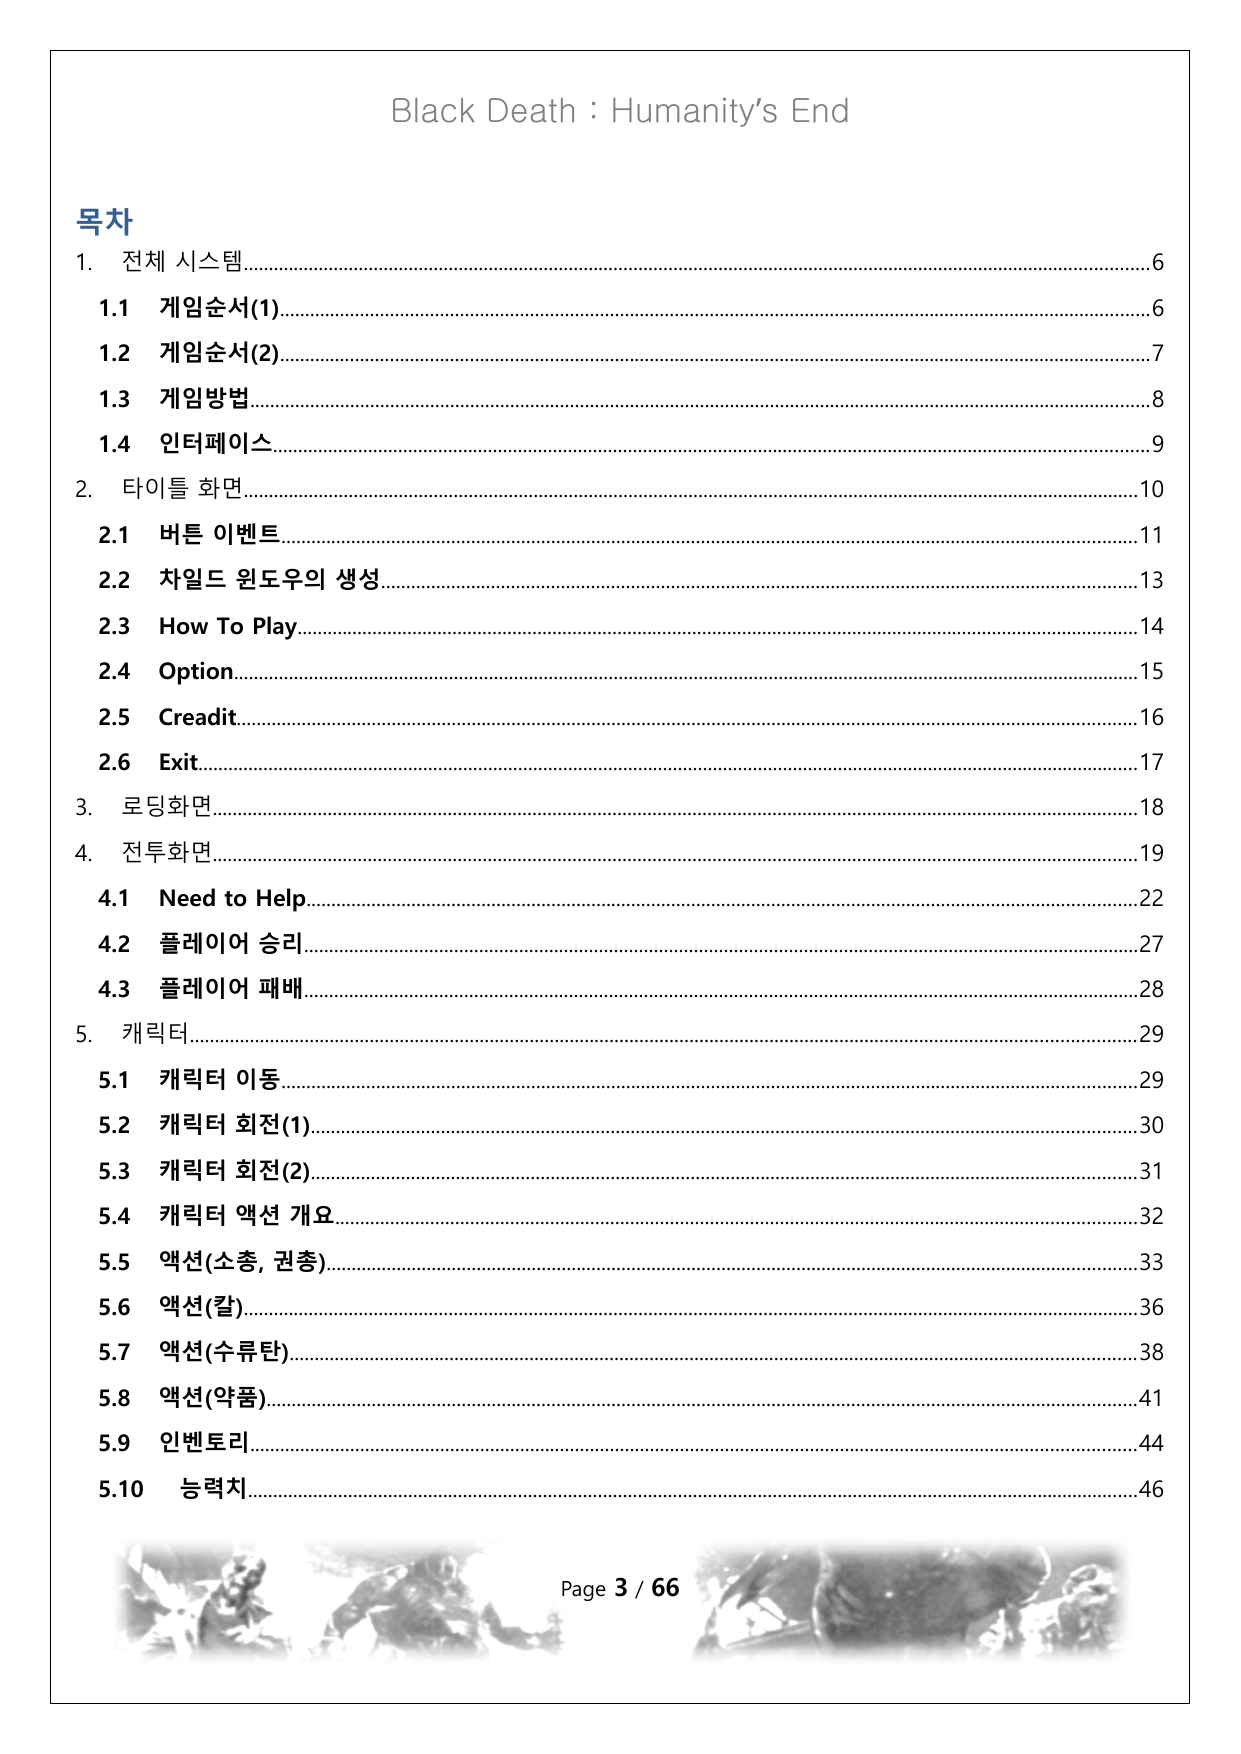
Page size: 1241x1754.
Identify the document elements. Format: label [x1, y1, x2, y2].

picture [138, 1565, 1105, 1637]
